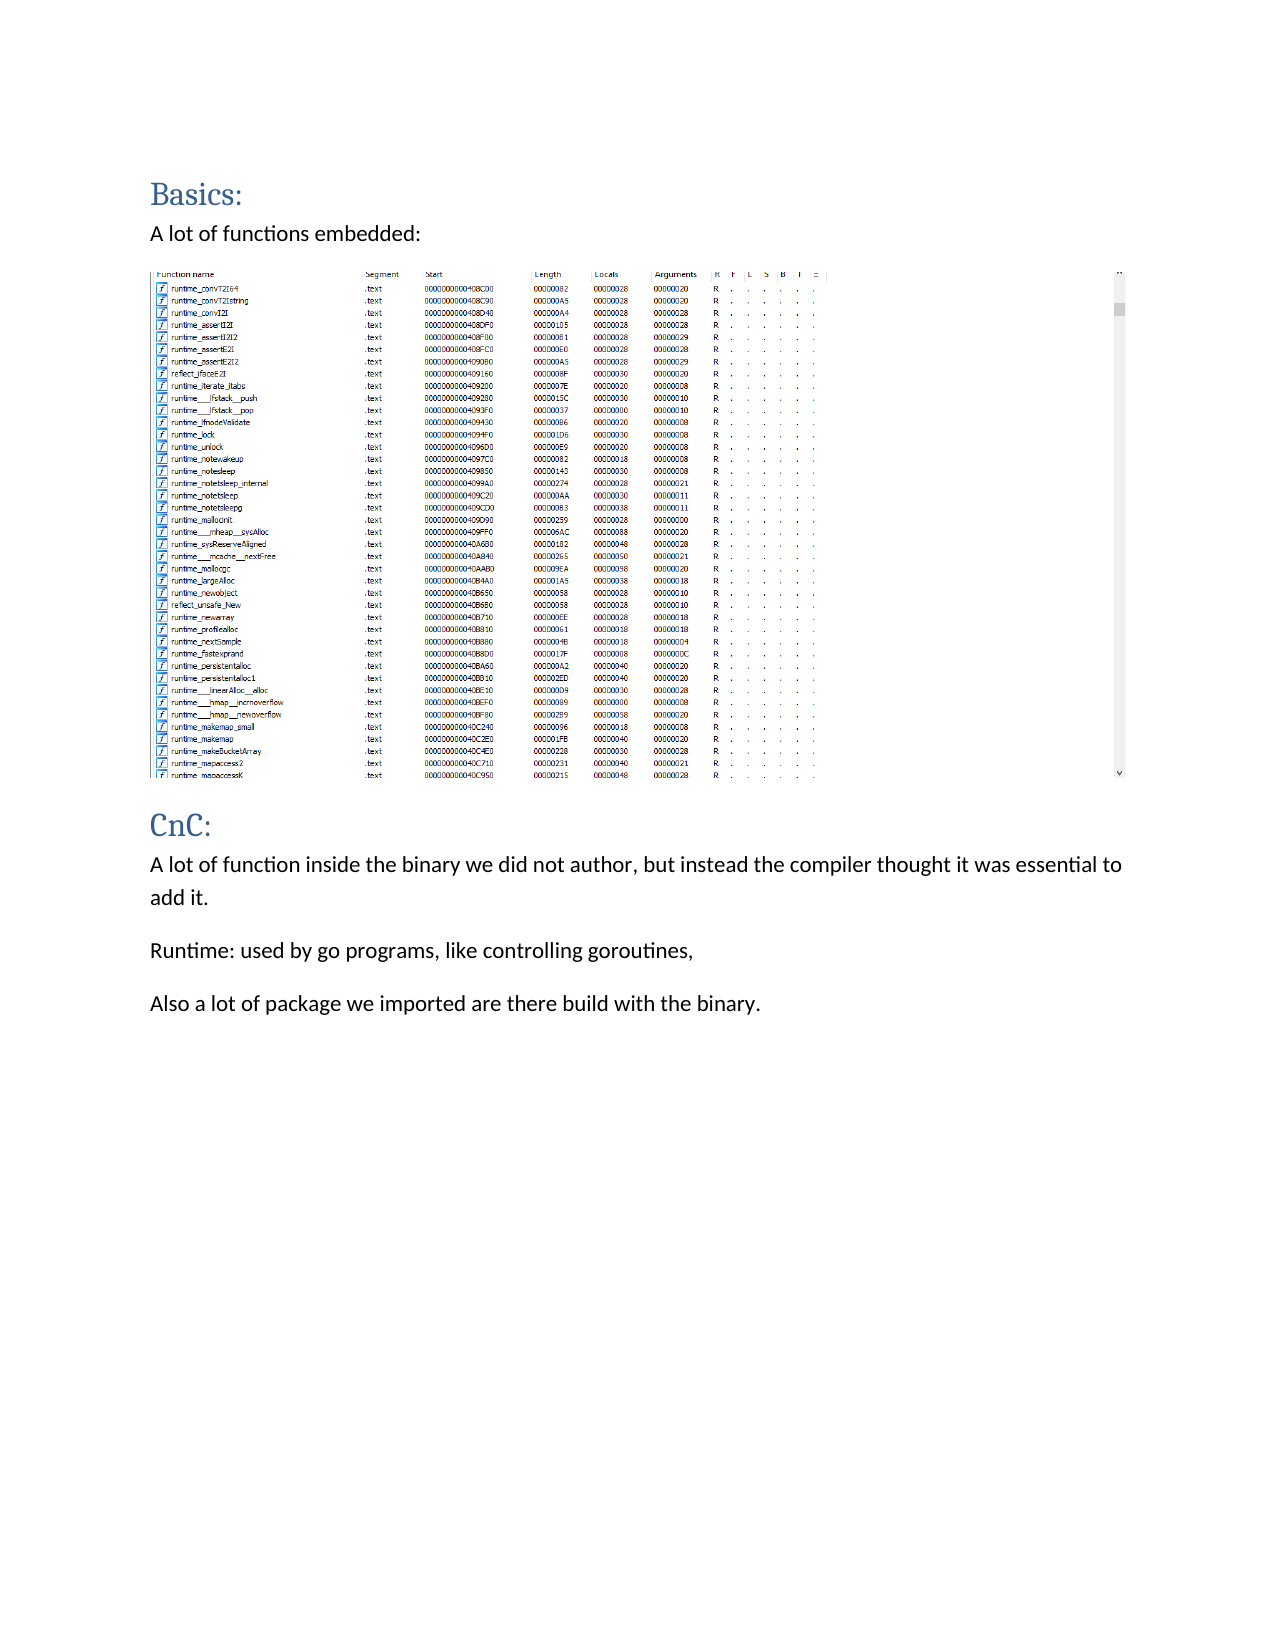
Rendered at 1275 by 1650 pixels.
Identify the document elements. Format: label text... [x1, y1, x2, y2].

text Also a lot of package we imported are there build with the binary. [150, 989, 1125, 1017]
subtitle CnC: [150, 807, 1125, 845]
picture [150, 272, 1125, 778]
text A lot of function inside the binary we did not author, but instead the compiler thought it was essential to add it. [150, 851, 1125, 911]
text A lot of functions embedded: [150, 219, 1125, 247]
text Runtime: used by go programs, like controlling goroutines, [150, 936, 1125, 964]
subtitle Basics: [150, 175, 1125, 213]
